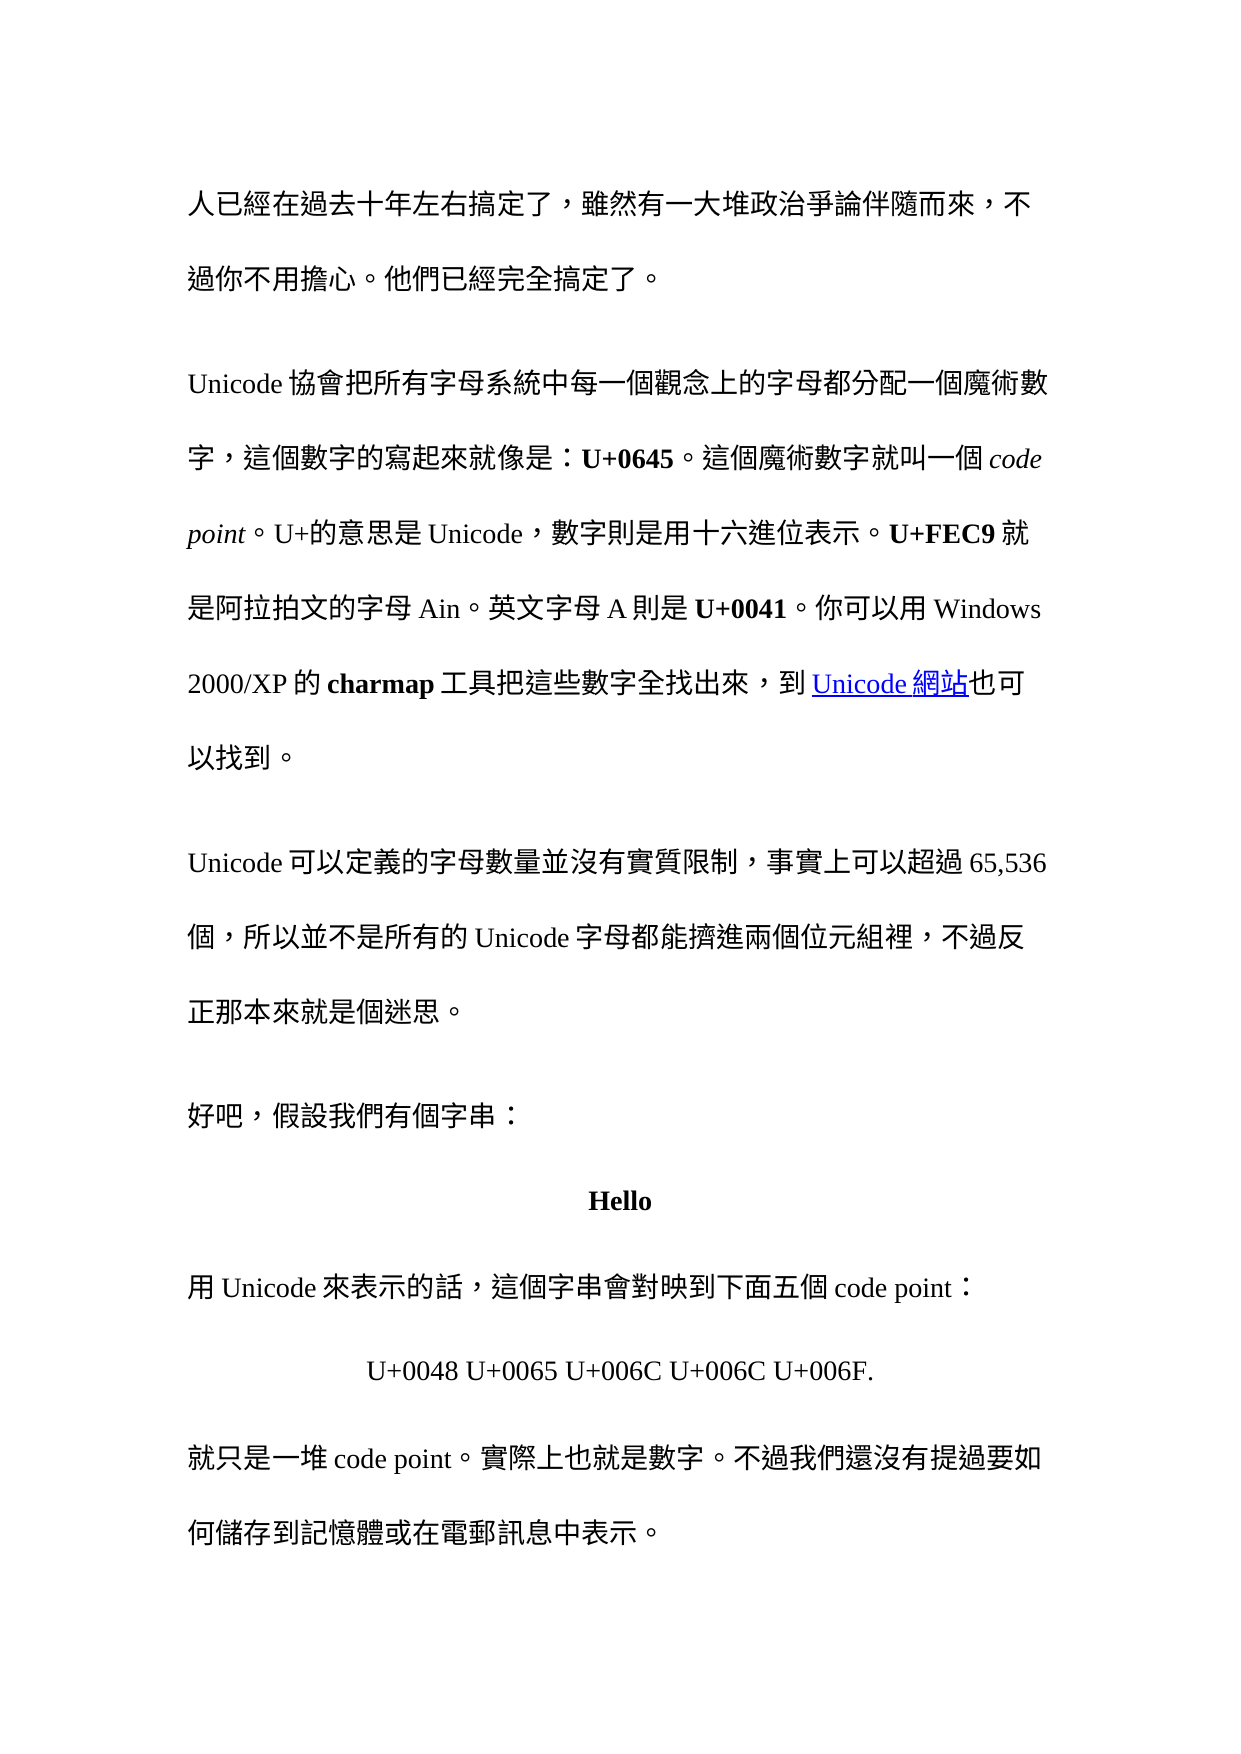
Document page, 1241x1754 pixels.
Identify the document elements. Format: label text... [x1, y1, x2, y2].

text Unicode協會把所有字母系統中每一個觀念上的字母都分配一個魔術數字，這個數字的寫起來就像是：U+0645。這個魔術數字就叫一個code point。U+的意思是Unicode，數字則是用十六進位表示。U+FEC9就是阿拉拍文的字母Ain。英文字母A則是U+0041。你可以用Windows 2000/XP的charmap工具把這些數字全找出來，到Unicode網站也可以找到。 [187, 344, 1053, 794]
text Unicode可以定義的字母數量並沒有實質限制，事實上可以超過65,536個，所以並不是所有的Unicode字母都能擠進兩個位元組裡，不過反正那本來就是個迷思。 [187, 823, 1053, 1048]
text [187, 164, 1053, 314]
text 好吧，假設我們有個字串： [187, 1077, 1053, 1152]
text U+0048 U+0065 U+006C U+006C U+006F. [187, 1352, 1053, 1389]
text Hello [187, 1181, 1053, 1219]
text 就只是一堆code point。實際上也就是數字。不過我們還沒有提過要如何儲存到記憶體或在電郵訊息中表示。 [187, 1419, 1053, 1569]
text 用Unicode來表示的話，這個字串會對映到下面五個code point： [187, 1248, 1053, 1323]
